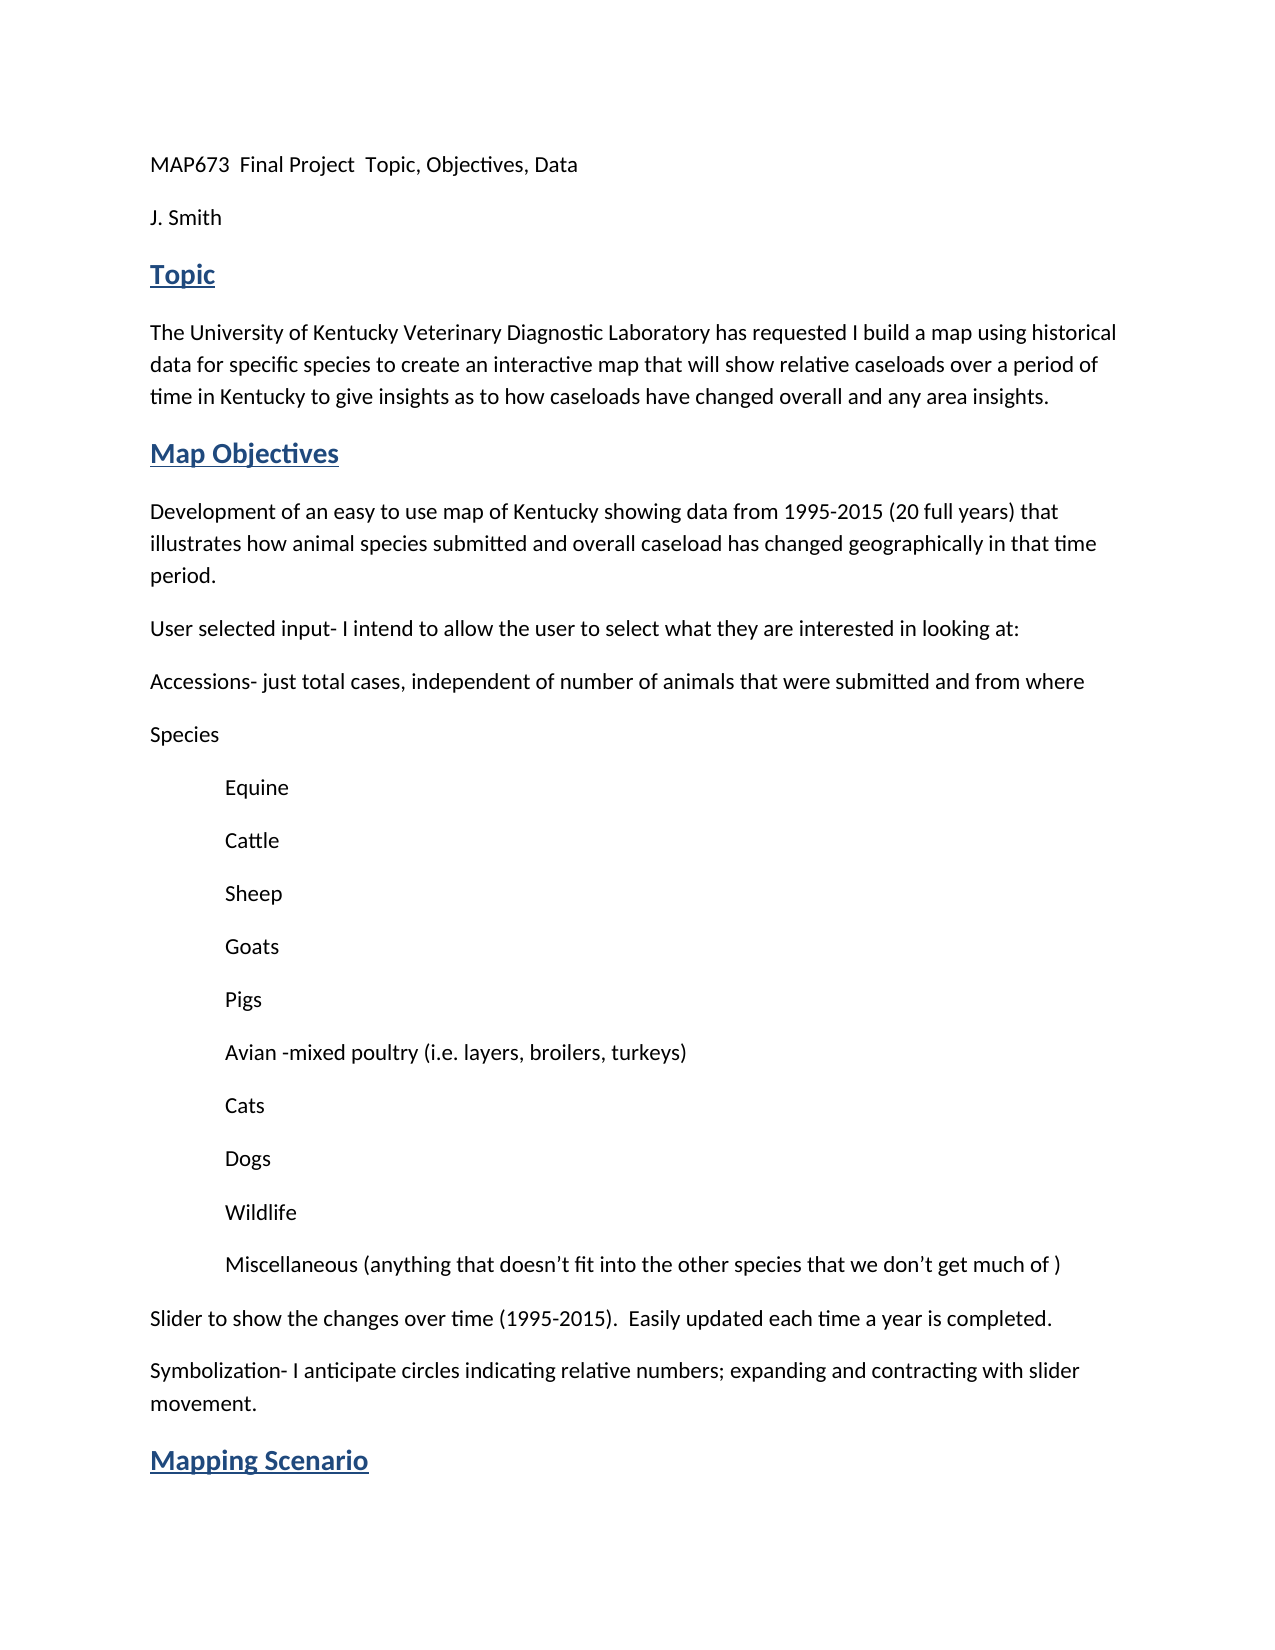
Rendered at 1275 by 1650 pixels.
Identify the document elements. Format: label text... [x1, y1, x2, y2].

text Map Objectives [150, 435, 1125, 471]
text Development of an easy to use map of Kentucky showing data from 1995-2015 (20 full years) that illustrates how animal species submitted and overall caseload has changed geographically in that time period. [150, 497, 1125, 589]
text Slider to show the changes over time (1995-2015). Easily updated each time a year is completed. [150, 1304, 1125, 1332]
text User selected input- I intend to allow the user to select what they are interested in looking at: [150, 614, 1125, 642]
text Sheep [150, 879, 1125, 907]
text Dogs [150, 1144, 1125, 1173]
text Topic [150, 256, 1125, 292]
text The University of Kentucky Veterinary Diagnostic Laboratory has requested I build a map using historical data for specific species to create an interactive map that will show relative caseloads over a period of time in Kentucky to give insights as to how caseloads have changed overall and any area insights. [150, 318, 1125, 410]
text Accessions- just total cases, independent of number of animals that were submitted and from where [150, 667, 1125, 695]
text Cats [150, 1092, 1125, 1119]
text Miscellaneous (anything that doesn’t fit into the other species that we don’t get much of ) [150, 1251, 1125, 1279]
text Species [150, 720, 1125, 748]
text Goats [150, 932, 1125, 961]
text Avian -mixed poultry (i.e. layers, broilers, turkeys) [150, 1038, 1125, 1067]
text MAP673 Final Project Topic, Objectives, Data [150, 150, 1125, 178]
text Symbolization- I anticipate circles indicating relative numbers; expanding and contracting with slider movement. [150, 1357, 1125, 1417]
text Cattle [150, 826, 1125, 854]
text Wildlife [150, 1198, 1125, 1226]
text Pigs [150, 986, 1125, 1013]
text Mapping Scenario [150, 1442, 1125, 1477]
text J. Smith [150, 203, 1125, 231]
text Equine [150, 773, 1125, 801]
